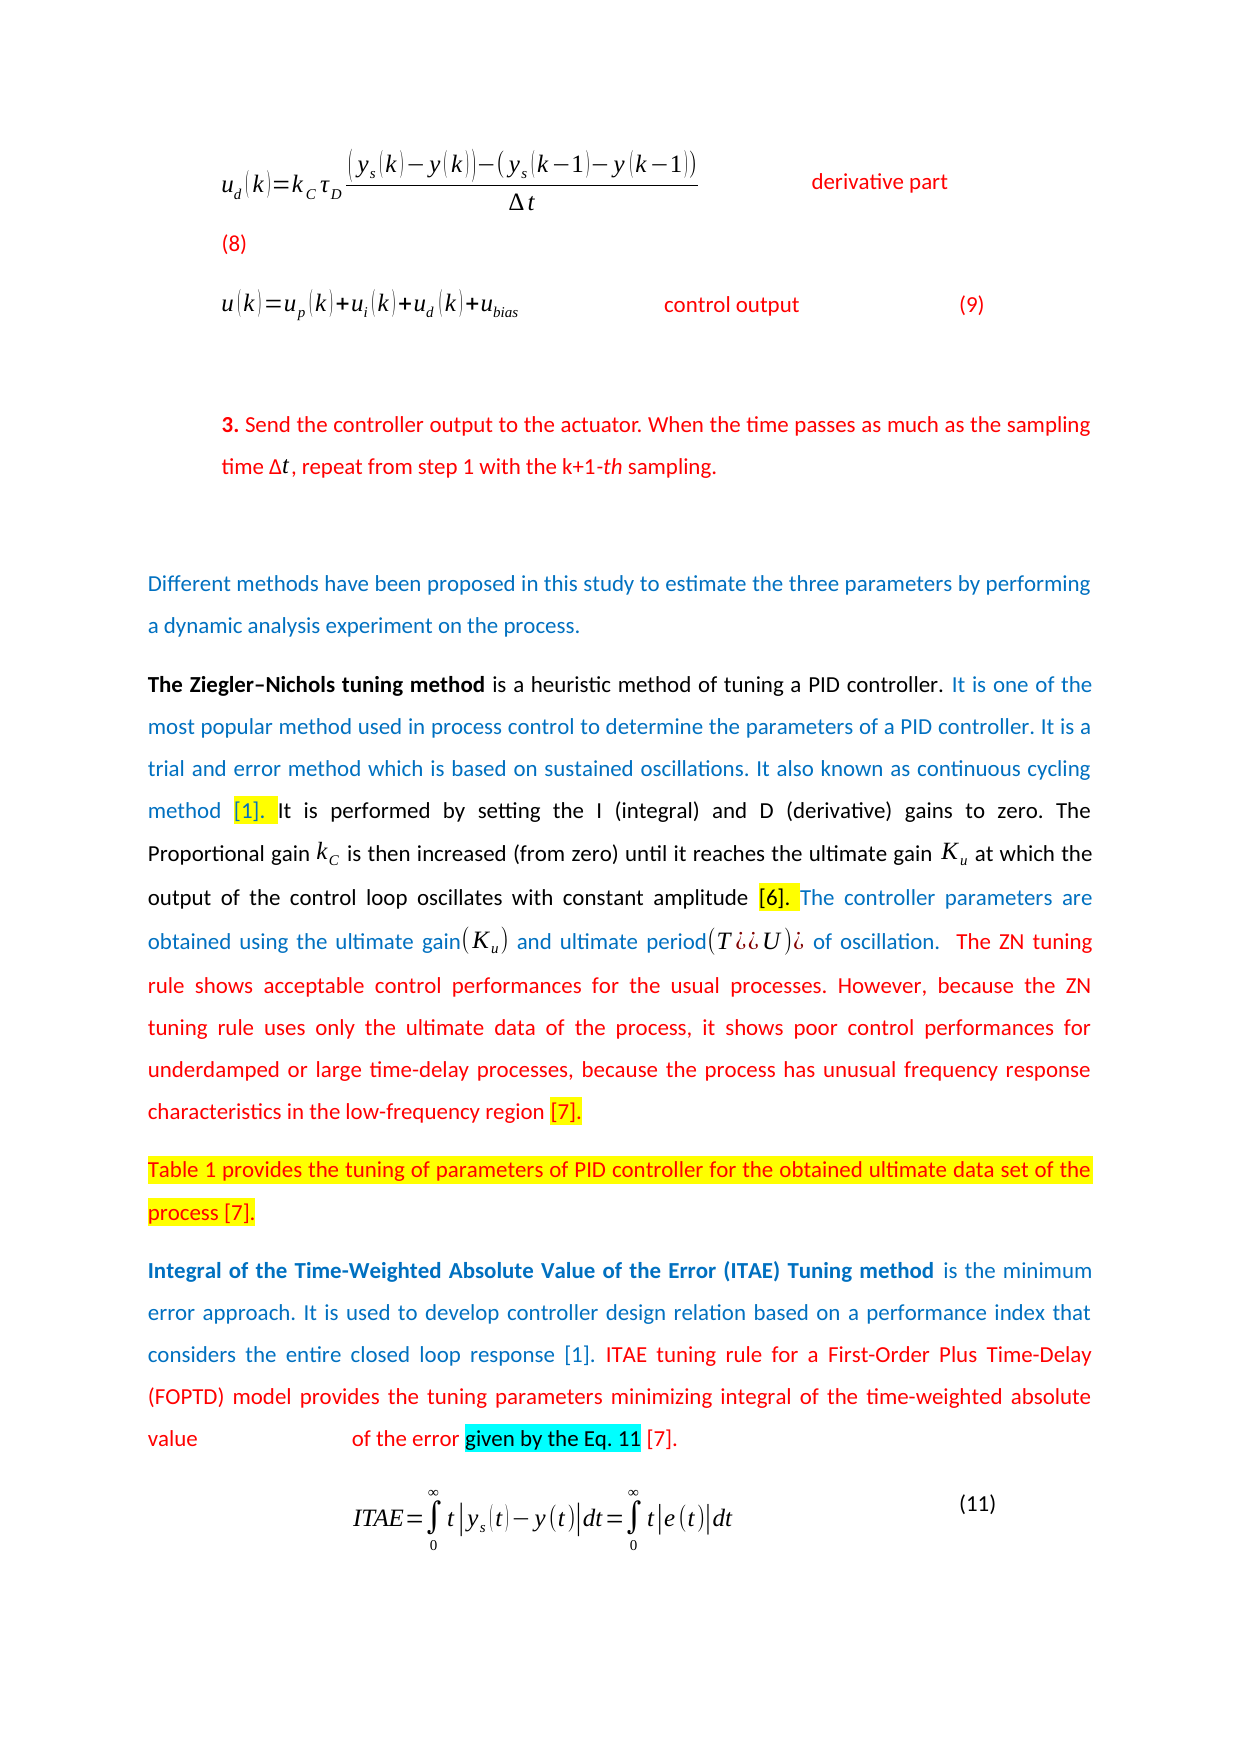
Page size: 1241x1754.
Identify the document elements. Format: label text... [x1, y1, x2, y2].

text Table 1 provides the tuning of parameters of PID controller for the obtained ultimate data set of the process [7]. [148, 1184, 1093, 1226]
text 3. Send the controller output to the actuator. When the time passes as much as the sampling time Δ, repeat from step 1 with the k+1-th sampling. [221, 410, 1093, 480]
text Different methods have been proposed in this study to estimate the three parameters by performing a dynamic analysis experiment on the process. [148, 569, 1093, 639]
text Integral of the Time-Weighted Absolute Value of the Error (ITAE) Tuning method is the minimum error approach. It is used to develop controller design relation based on a performance index that considers the entire closed loop response [1]. ITAE tuning rule for a First-Order Plus Time-Delay (FOPTD) model provides the tuning parameters minimizing integral of the time-weighted absolute value of the error given by the Eq. 11 [7]. [148, 1256, 1093, 1452]
text control output (9) [148, 288, 1093, 321]
text The Ziegler–Nichols tuning method is a heuristic method of tuning a PID controller. It is one of the most popular method used in process control to determine the parameters of a PID controller. It is a trial and error method which is based on sustained oscillations. It also known as continuous cycling method [1]. It is performed by setting the I (integral) and D (derivative) gains to zero. The Proportional gain is then increased (from zero) until it reaches the ultimate gain at which the output of the control loop oscillates with constant amplitude [6]. The controller parameters are obtained using the ultimate gain and ultimate period of oscillation. The ZN tuning rule shows acceptable control performances for the usual processes. However, because the ZN tuning rule uses only the ultimate data of the process, it shows poor control performances for underdamped or large time-delay processes, because the process has unusual frequency response characteristics in the low-frequency region [7]. [148, 670, 1093, 1125]
text (11) [148, 1483, 1093, 1553]
text derivative part (8) [148, 148, 1093, 257]
